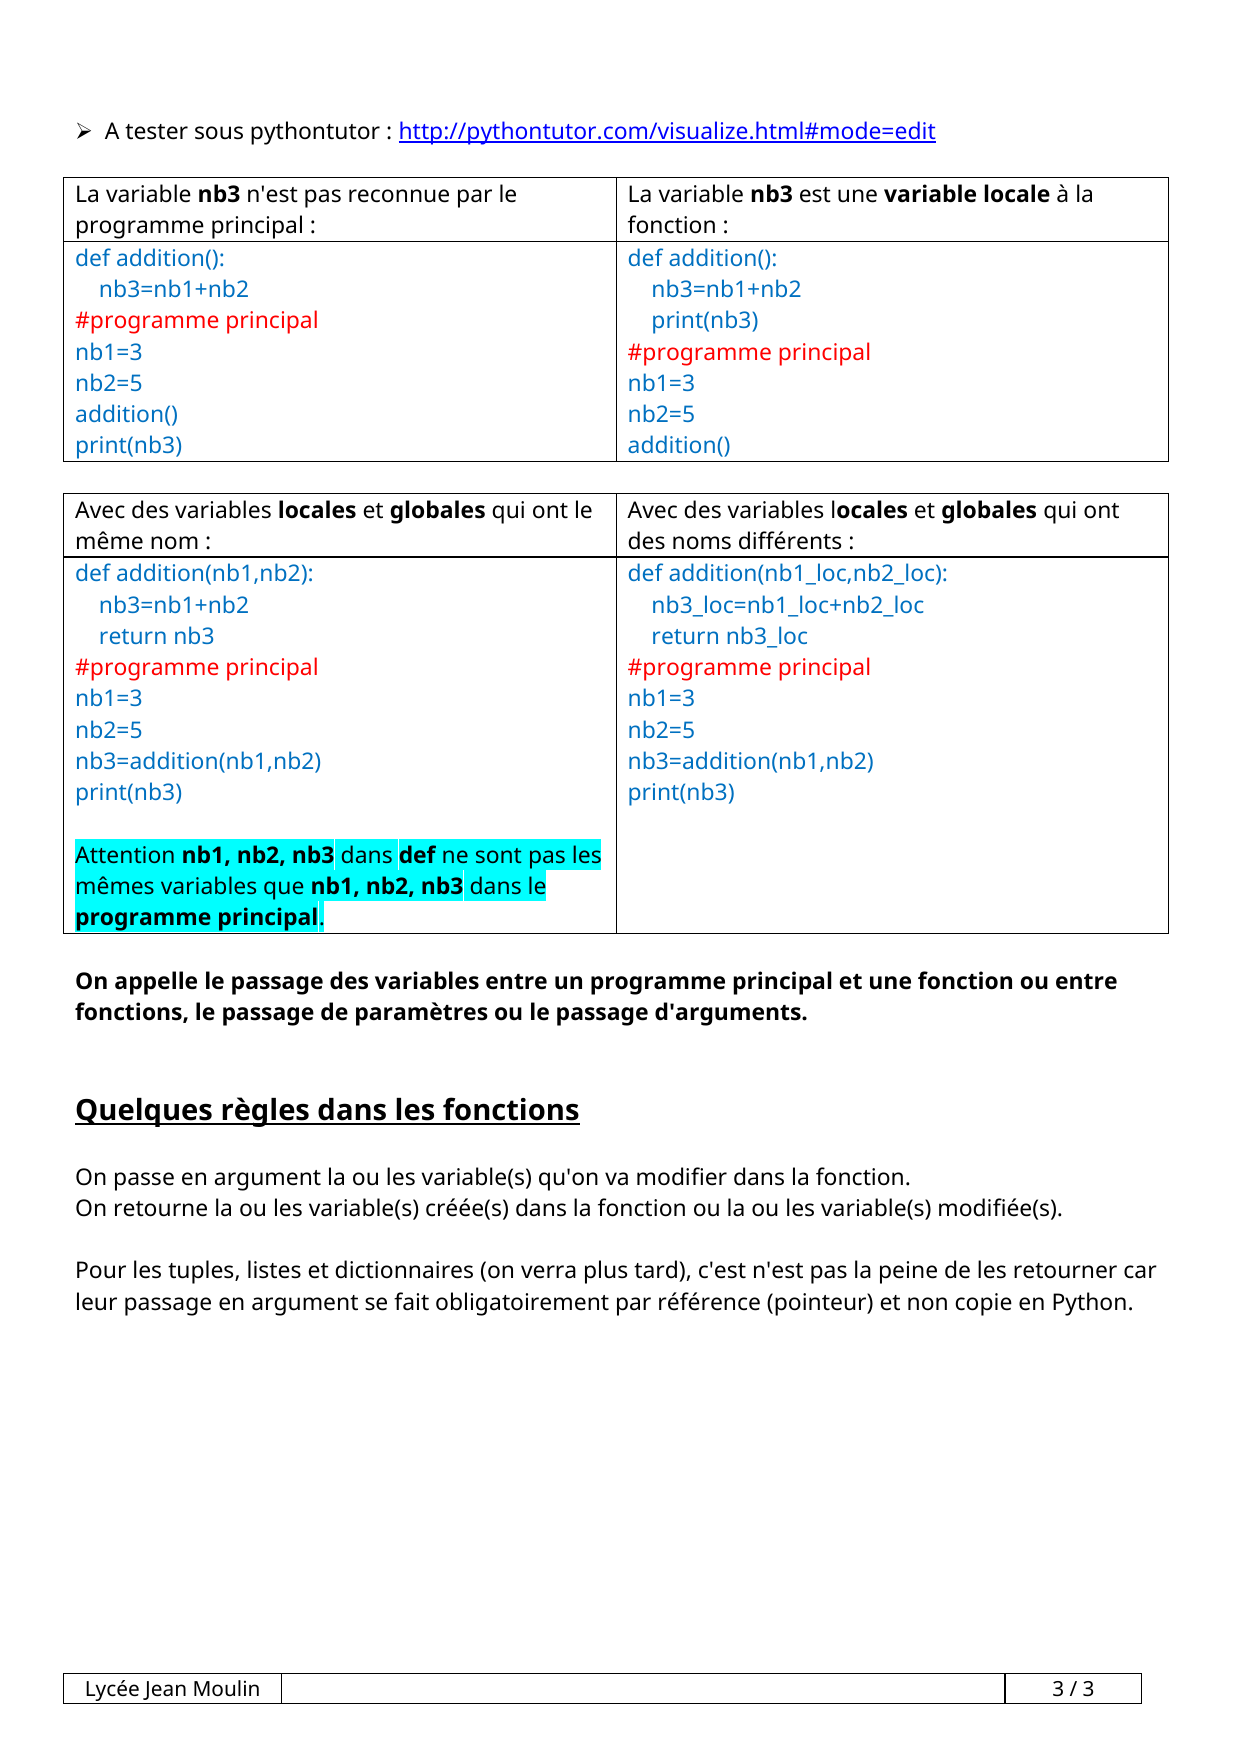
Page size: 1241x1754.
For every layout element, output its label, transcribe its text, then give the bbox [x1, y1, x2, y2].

table_header La variable nb3 est une variable locale à la fonction : [617, 178, 1168, 241]
table_cell def addition(nb1,nb2): nb3=nb1+nb2 return nb3 #programme principal nb1=3 nb2=5 nb3=addition(nb1,nb2) print(nb3) Attention nb1, nb2, nb3 dans def ne sont pas les mêmes variables que nb1, nb2, nb3 dans le programme principal. [64, 558, 616, 932]
table_cell def addition(): nb3=nb1+nb2 #programme principal nb1=3 nb2=5 addition() print(nb3) [64, 242, 616, 461]
text On appelle le passage des variables entre un programme principal et une fonction ou entre fonctions, le passage de paramètres ou le passage d'arguments. [75, 965, 1165, 1027]
list A tester sous pythontutor : http://pythontutor.com/visualize.html#mode=edit [75, 115, 1165, 146]
text Quelques règles dans les fonctions [75, 1090, 1165, 1129]
table_header Avec des variables locales et globales qui ont des noms différents : [617, 494, 1168, 556]
table_cell def addition(nb1_loc,nb2_loc): nb3_loc=nb1_loc+nb2_loc return nb3_loc #programme principal nb1=3 nb2=5 nb3=addition(nb1,nb2) print(nb3) [617, 558, 1168, 932]
table_cell def addition(): nb3=nb1+nb2 print(nb3) #programme principal nb1=3 nb2=5 addition() [617, 242, 1168, 461]
text On passe en argument la ou les variable(s) qu'on va modifier dans la fonction. [75, 1161, 1165, 1192]
table_header Avec des variables locales et globales qui ont le même nom : [64, 494, 616, 556]
table_header La variable nb3 n'est pas reconnue par le programme principal : [64, 178, 616, 241]
text Pour les tuples, listes et dictionnaires (on verra plus tard), c'est n'est pas la peine de les retourner car leur passage en argument se fait obligatoirement par référence (pointeur) et non copie en Python. [75, 1254, 1165, 1317]
text On retourne la ou les variable(s) créée(s) dans la fonction ou la ou les variable(s) modifiée(s). [75, 1192, 1165, 1223]
